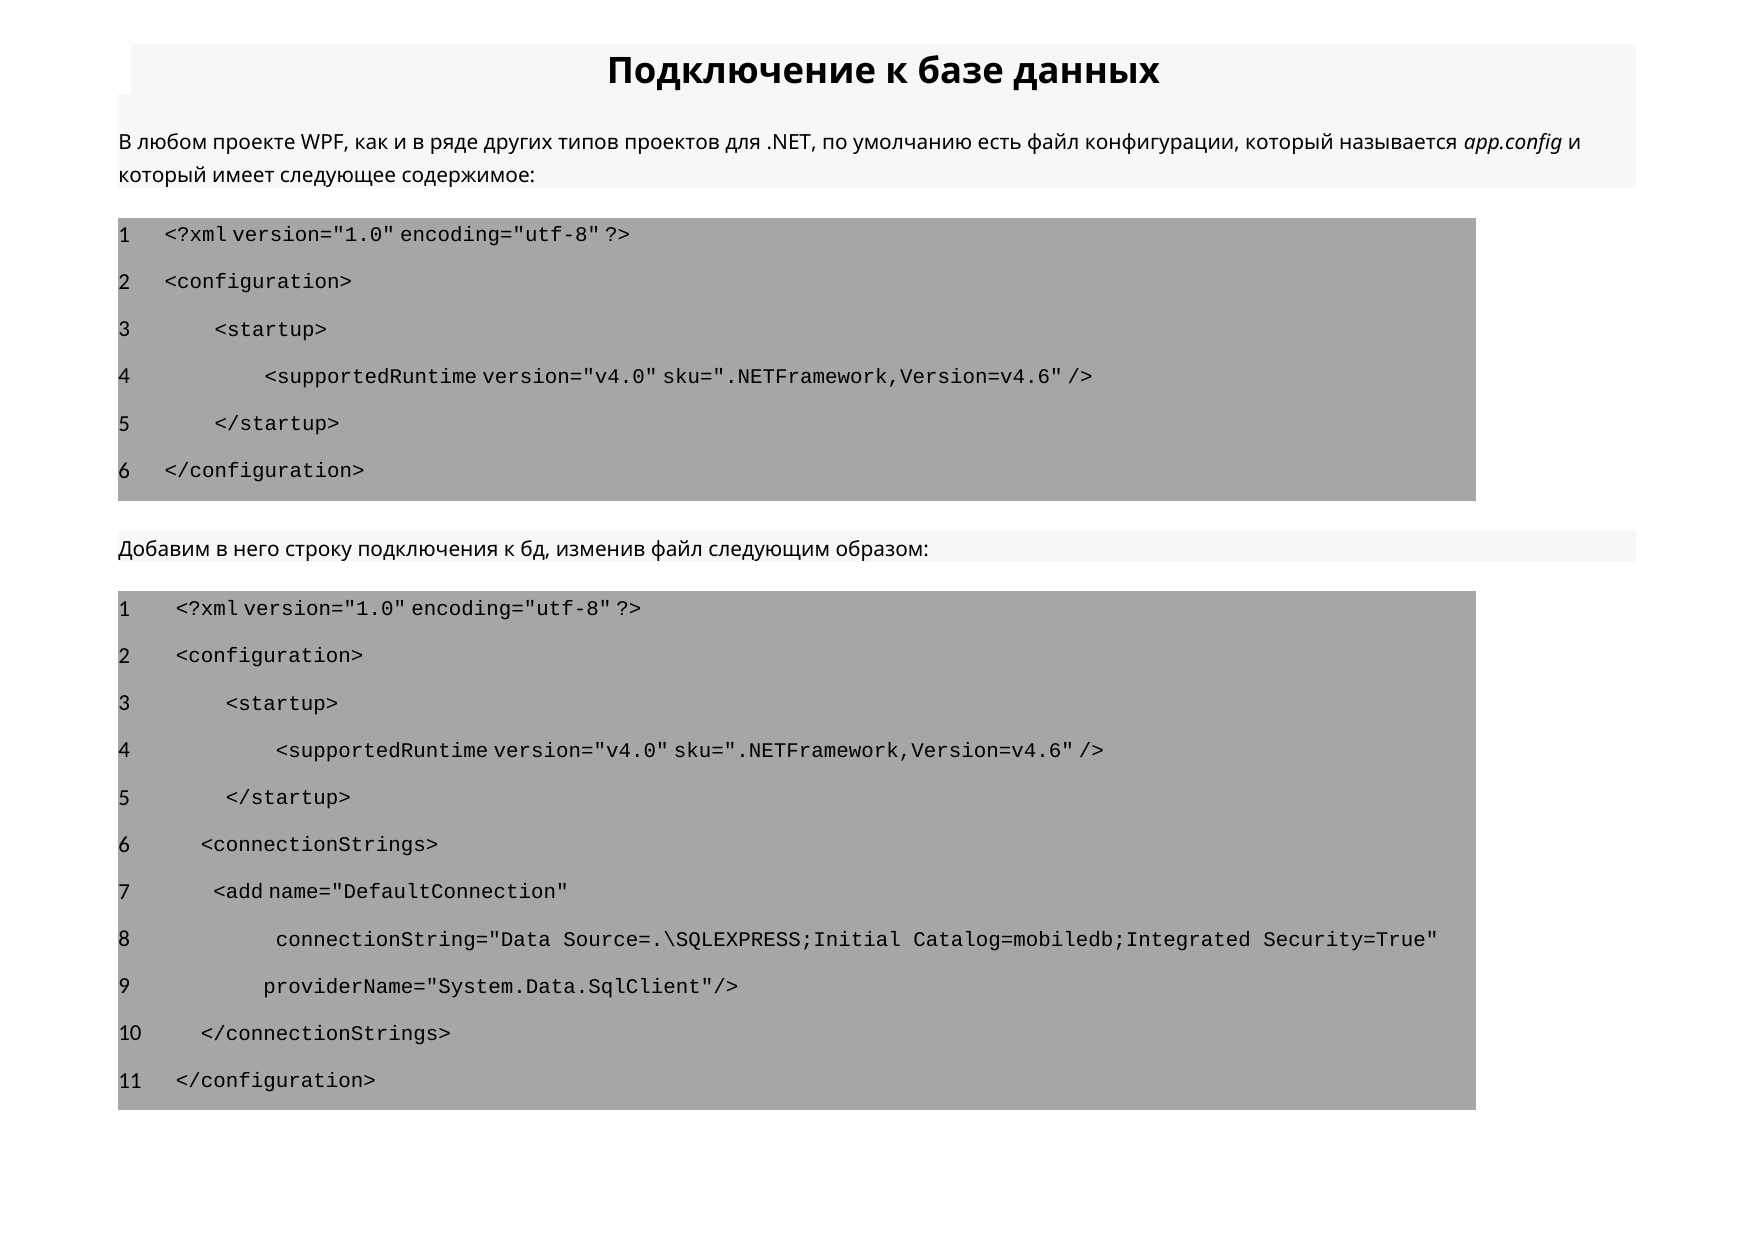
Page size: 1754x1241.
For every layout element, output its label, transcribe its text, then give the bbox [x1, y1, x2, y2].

table_header 1 2 3 4 5 6 [118, 218, 164, 501]
subtitle Подключение к базе данных [131, 44, 1636, 94]
text Добавим в него строку подключения к бд, изменив файл следующим образом: [118, 530, 1636, 562]
text В любом проекте WPF, как и в ряде других типов проектов для .NET, по умолчанию есть файл конфигурации, который называется app.config и который имеет следующее содержимое: [118, 123, 1636, 188]
table_header <?xml version="1.0" encoding="utf-8" ?> <configuration> <startup> <supportedRuntime version="v4.0" sku=".NETFramework,Version=v4.6" /> </startup> </configuration> [164, 218, 1476, 501]
table_header 1 2 3 4 5 6 7 8 9 10 11 [118, 591, 176, 1110]
table_header <?xml version="1.0" encoding="utf-8" ?> <configuration> <startup> <supportedRuntime version="v4.0" sku=".NETFramework,Version=v4.6" /> </startup> <connectionStrings> <add name="DefaultConnection" connectionString="Data Source=.\SQLEXPRESS;Initial Catalog=mobiledb;Integrated Security=True" providerName="System.Data.SqlClient"/> </connectionStrings> </configuration> [176, 591, 1476, 1110]
